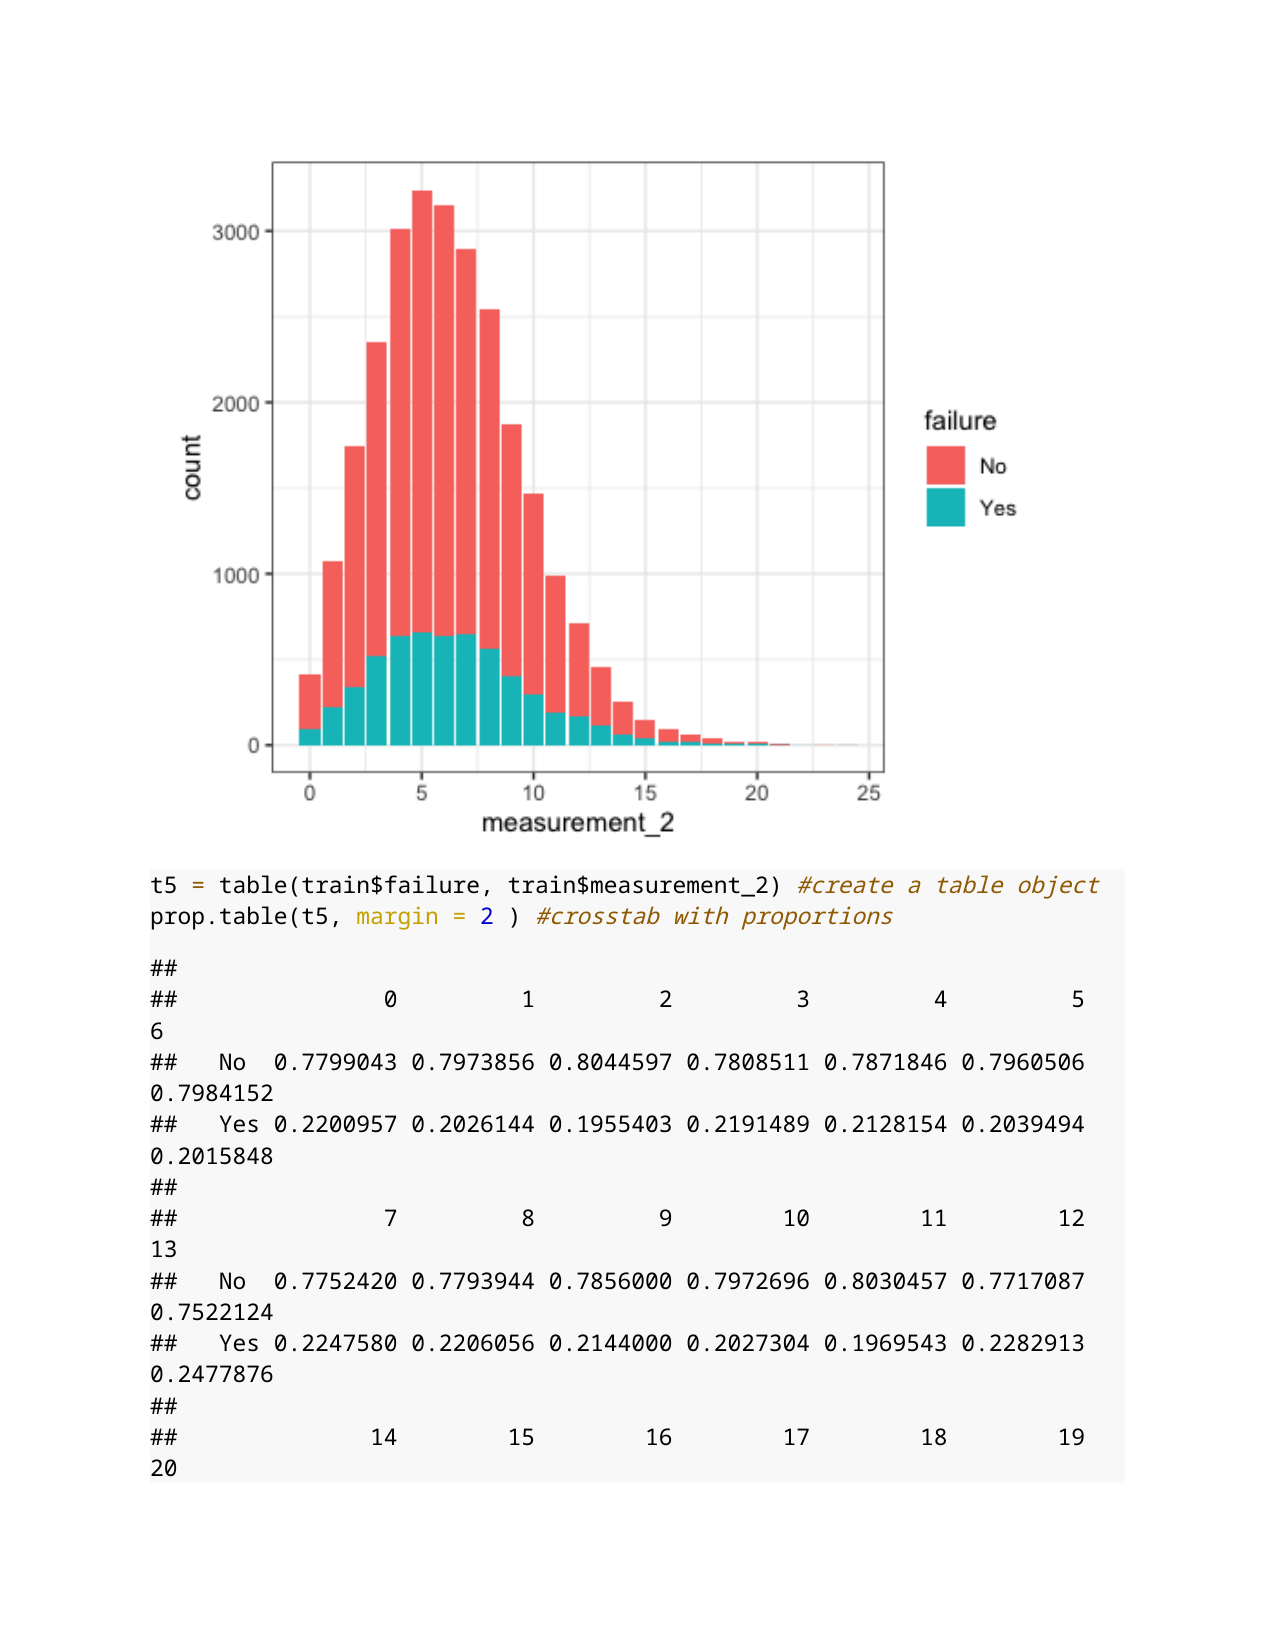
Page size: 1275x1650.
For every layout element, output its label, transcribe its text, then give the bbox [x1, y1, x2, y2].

text t5 = table(train$failure, train$measurement_2) #create a table object prop.table(t5, margin = 2 ) #crosstab with proportions [892, 869, 1125, 931]
picture [168, 150, 1044, 850]
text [150, 952, 1125, 1483]
